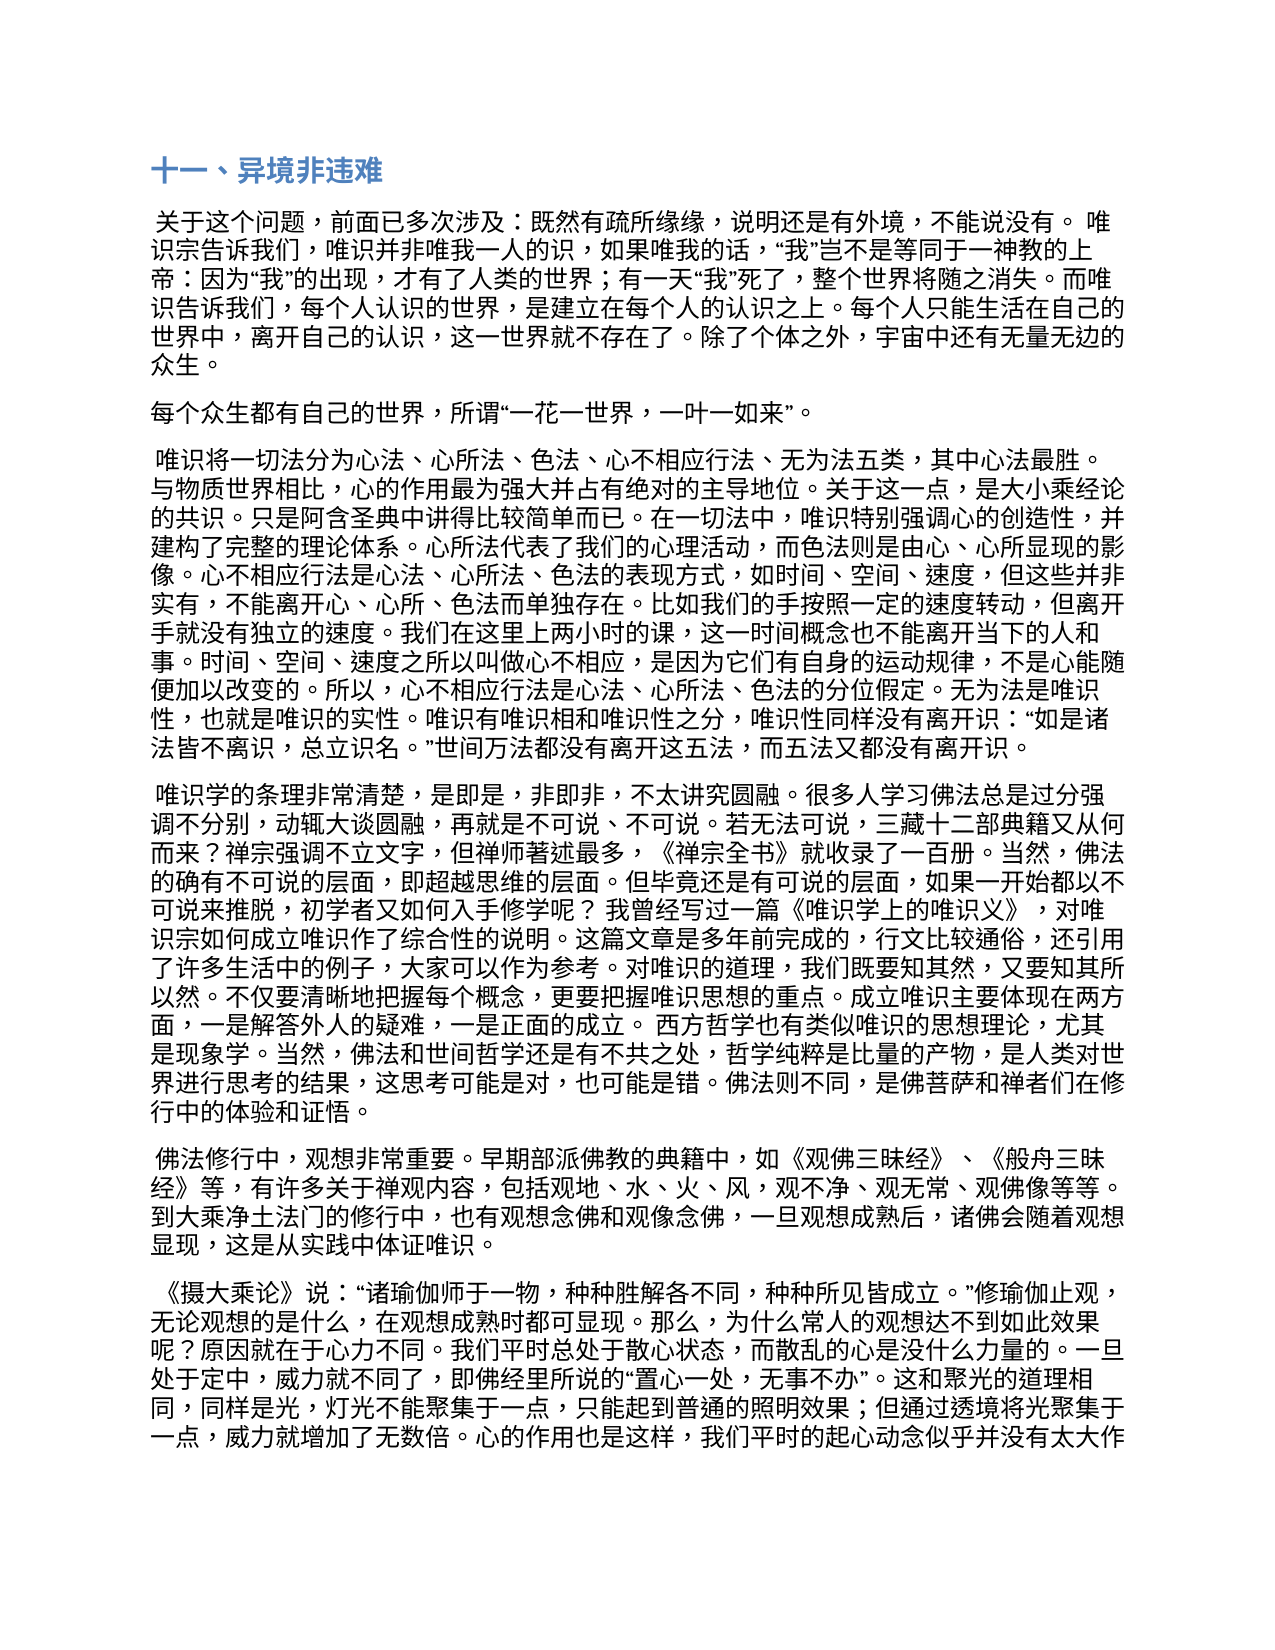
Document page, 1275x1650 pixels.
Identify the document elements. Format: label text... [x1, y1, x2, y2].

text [150, 1280, 1125, 1452]
text 佛法修行中，观想非常重要。早期部派佛教的典籍中，如《观佛三昧经》、《般舟三昧经》等，有许多关于禅观内容，包括观地、水、火、风，观不净、观无常、观佛像等等。到大乘净土法门的修行中，也有观想念佛和观像念佛，一旦观想成熟后，诸佛会随着观想显现，这是从实践中体证唯识。 [150, 1146, 1125, 1261]
text 唯识将一切法分为心法、心所法、色法、心不相应行法、无为法五类，其中心法最胜。与物质世界相比，心的作用最为强大并占有绝对的主导地位。关于这一点，是大小乘经论的共识。只是阿含圣典中讲得比较简单而已。在一切法中，唯识特别强调心的创造性，并建构了完整的理论体系。心所法代表了我们的心理活动，而色法则是由心、心所显现的影像。心不相应行法是心法、心所法、色法的表现方式，如时间、空间、速度，但这些并非实有，不能离开心、心所、色法而单独存在。比如我们的手按照一定的速度转动，但离开手就没有独立的速度。我们在这里上两小时的课，这一时间概念也不能离开当下的人和事。时间、空间、速度之所以叫做心不相应，是因为它们有自身的运动规律，不是心能随便加以改变的。所以，心不相应行法是心法、心所法、色法的分位假定。无为法是唯识性，也就是唯识的实性。唯识有唯识相和唯识性之分，唯识性同样没有离开识：“如是诸法皆不离识，总立识名。”世间万法都没有离开这五法，而五法又都没有离开识。 [150, 447, 1125, 763]
text 唯识学的条理非常清楚，是即是，非即非，不太讲究圆融。很多人学习佛法总是过分强调不分别，动辄大谈圆融，再就是不可说、不可说。若无法可说，三藏十二部典籍又从何而来？禅宗强调不立文字，但禅师著述最多，《禅宗全书》就收录了一百册。当然，佛法的确有不可说的层面，即超越思维的层面。但毕竟还是有可说的层面，如果一开始都以不可说来推脱，初学者又如何入手修学呢？ 我曾经写过一篇《唯识学上的唯识义》，对唯识宗如何成立唯识作了综合性的说明。这篇文章是多年前完成的，行文比较通俗，还引用了许多生活中的例子，大家可以作为参考。对唯识的道理，我们既要知其然，又要知其所以然。不仅要清晰地把握每个概念，更要把握唯识思想的重点。成立唯识主要体现在两方面，一是解答外人的疑难，一是正面的成立。 西方哲学也有类似唯识的思想理论，尤其是现象学。当然，佛法和世间哲学还是有不共之处，哲学纯粹是比量的产物，是人类对世界进行思考的结果，这思考可能是对，也可能是错。佛法则不同，是佛菩萨和禅者们在修行中的体验和证悟。 [150, 782, 1125, 1127]
text 每个众生都有自己的世界，所谓“一花一世界，一叶一如来”。 [150, 400, 1125, 428]
subtitle 十一、异境非违难 [150, 150, 1125, 190]
text 关于这个问题，前面已多次涉及：既然有疏所缘缘，说明还是有外境，不能说没有。 唯识宗告诉我们，唯识并非唯我一人的识，如果唯我的话，“我”岂不是等同于一神教的上帝：因为“我”的出现，才有了人类的世界；有一天“我”死了，整个世界将随之消失。而唯识告诉我们，每个人认识的世界，是建立在每个人的认识之上。每个人只能生活在自己的世界中，离开自己的认识，这一世界就不存在了。除了个体之外，宇宙中还有无量无边的众生。 [150, 208, 1125, 381]
